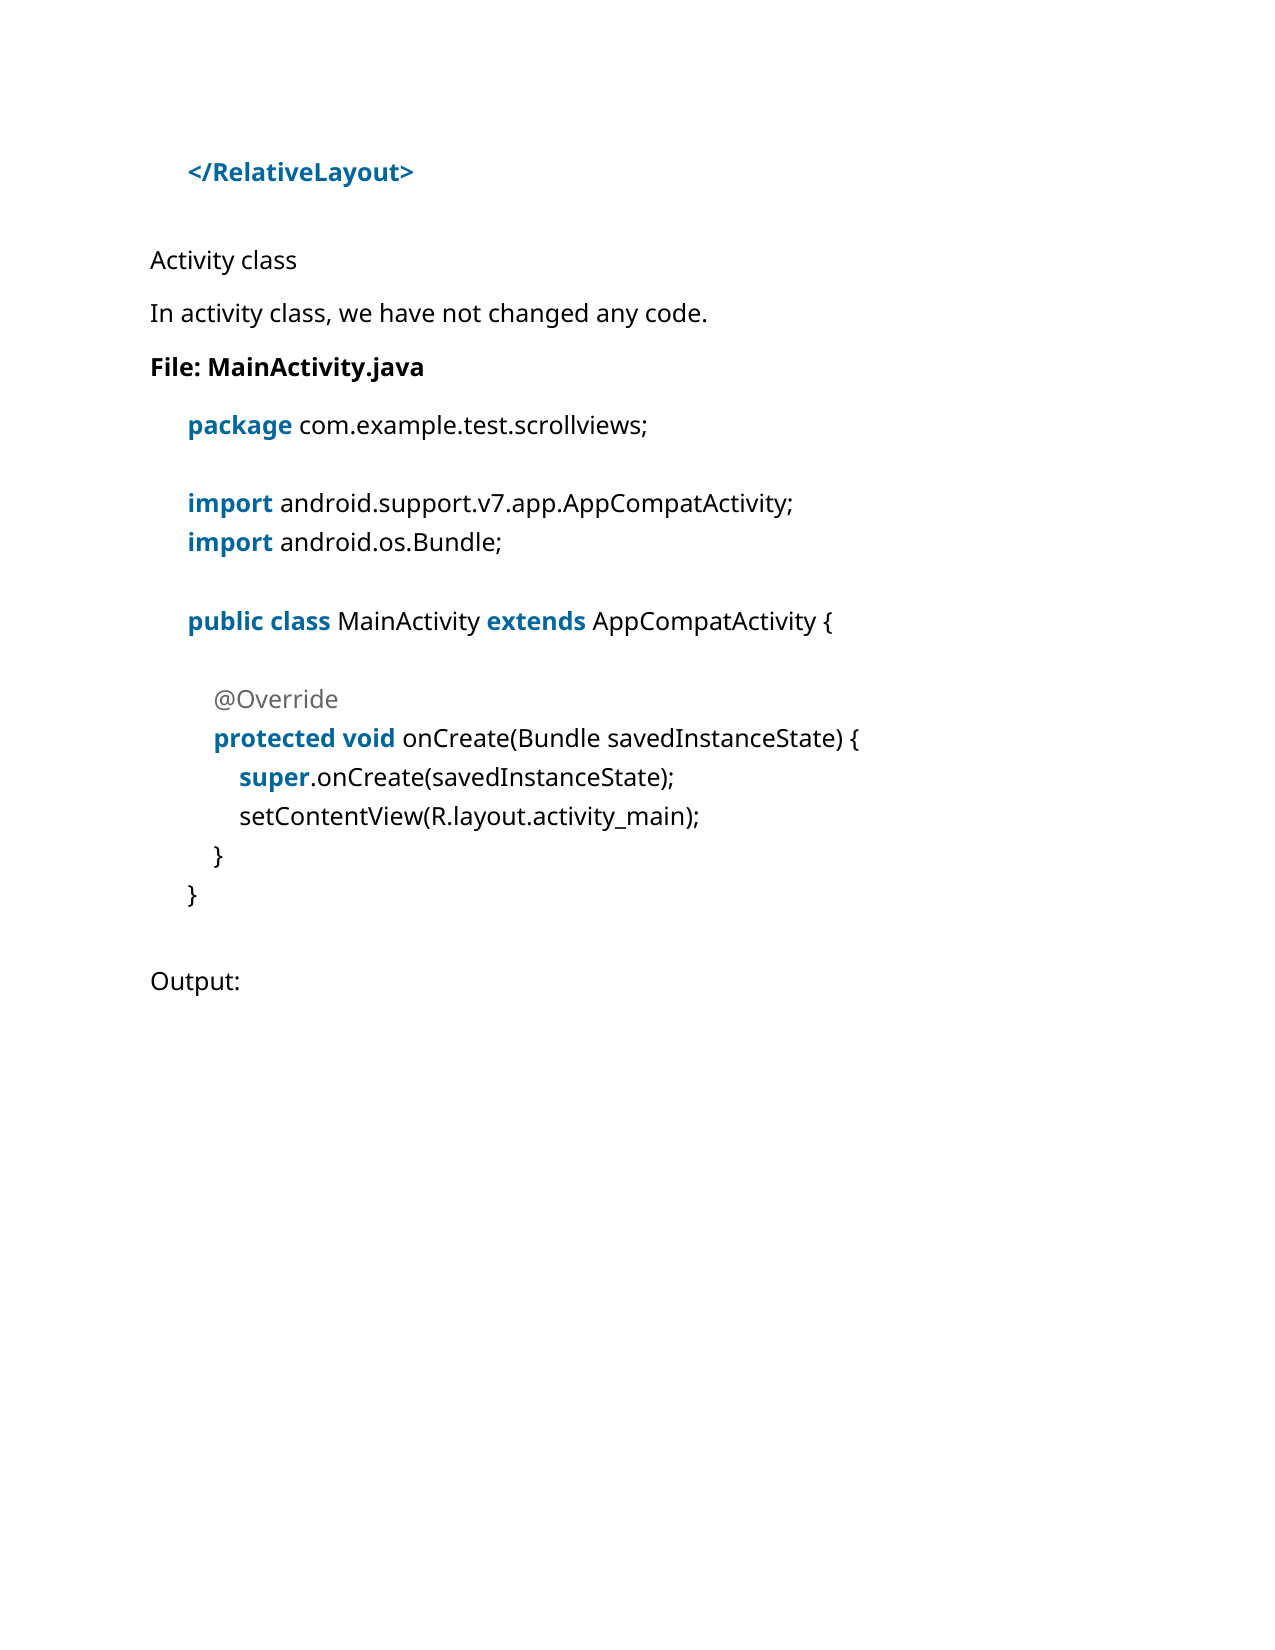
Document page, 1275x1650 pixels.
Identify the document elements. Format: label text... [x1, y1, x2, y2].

text In activity class, we have not changed any code. [150, 296, 1125, 330]
text @Override [187, 676, 1125, 715]
text import android.support.v7.app.AppCompatActivity; [187, 481, 1125, 520]
text } [187, 872, 1125, 911]
text import android.os.Bundle; [187, 520, 1125, 559]
text setContentView(R.layout.activity_main); [187, 793, 1125, 832]
text Activity class [150, 242, 1125, 277]
text File: MainActivity.java [150, 349, 1125, 383]
text Output: [150, 964, 1125, 998]
text package com.example.test.scrollviews; [187, 403, 1125, 442]
text public class MainActivity extends AppCompatActivity { [187, 598, 1125, 637]
text protected void onCreate(Bundle savedInstanceState) { [187, 715, 1125, 754]
text </RelativeLayout> [187, 150, 1125, 189]
text } [187, 832, 1125, 872]
text super.onCreate(savedInstanceState); [187, 754, 1125, 793]
